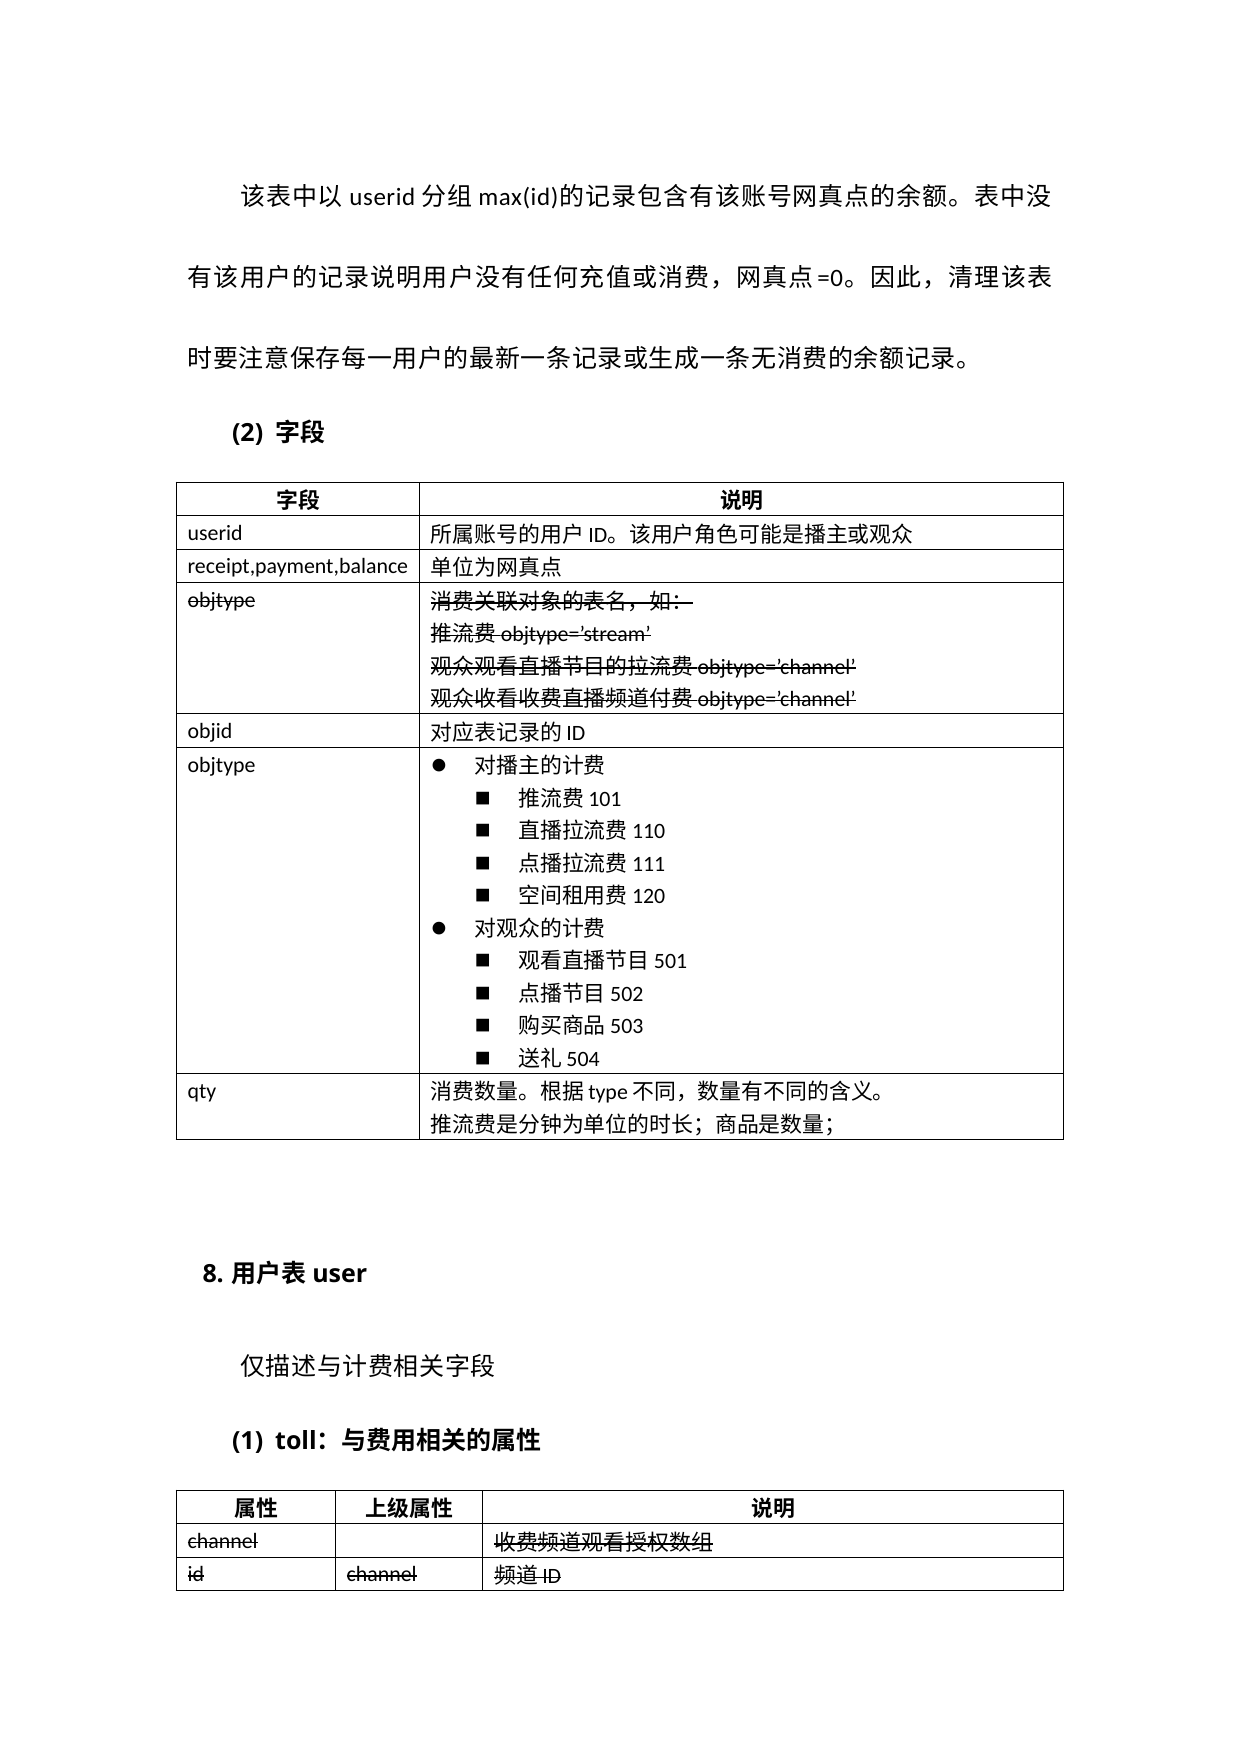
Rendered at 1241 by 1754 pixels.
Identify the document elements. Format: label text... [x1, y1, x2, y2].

table_cell 对播主的计费 推流费101 直播拉流费110 点播拉流费111 空间租用费120 对观众的计费 观看直播节目501 点播节目502 购买商品503 送礼504 [420, 748, 1063, 1073]
table_cell [336, 1524, 482, 1557]
text 该表中以userid分组max(id)的记录包含有该账号网真点的余额。表中没有该用户的记录说明用户没有任何充值或消费，网真点=0。因此，清理该表时要注意保存每一用户的最新一条记录或生成一条无消费的余额记录。 [187, 162, 1053, 389]
table_cell objtype [177, 748, 419, 1073]
table_cell channel [336, 1558, 482, 1590]
text 字段 [232, 398, 1053, 463]
table_header 字段 [177, 483, 419, 515]
table_cell 频道ID [483, 1558, 1063, 1590]
table_cell 单位为网真点 [420, 550, 1063, 582]
table_cell 收费频道观看授权数组 [483, 1524, 1063, 1557]
table_cell 消费关联对象的表名，如： 推流费objtype=’stream’ 观众观看直播节目的拉流费objtype=’channel’ 观众收看收费直播频道付费objtype=’channel’ [420, 583, 1063, 713]
table_cell receipt,payment,balance [177, 550, 419, 582]
table_cell 消费数量。根据type不同，数量有不同的含义。 推流费是分钟为单位的时长；商品是数量； [420, 1074, 1063, 1139]
table_cell objid [177, 714, 419, 747]
text 仅描述与计费相关字段 [187, 1332, 1053, 1397]
table_cell qty [177, 1074, 419, 1139]
table_cell 所属账号的用户ID。该用户角色可能是播主或观众 [420, 516, 1063, 549]
table_header 属性 [177, 1491, 335, 1523]
table_cell channel [177, 1524, 335, 1557]
table_header 说明 [420, 483, 1063, 515]
text 用户表 user [202, 1239, 1053, 1304]
table_cell objtype [177, 583, 419, 713]
table_cell 对应表记录的ID [420, 714, 1063, 747]
table_cell id [177, 1558, 335, 1590]
table_header 说明 [483, 1491, 1063, 1523]
text toll：与费用相关的属性 [232, 1406, 1053, 1471]
table_cell userid [177, 516, 419, 549]
table_header 上级属性 [336, 1491, 482, 1523]
